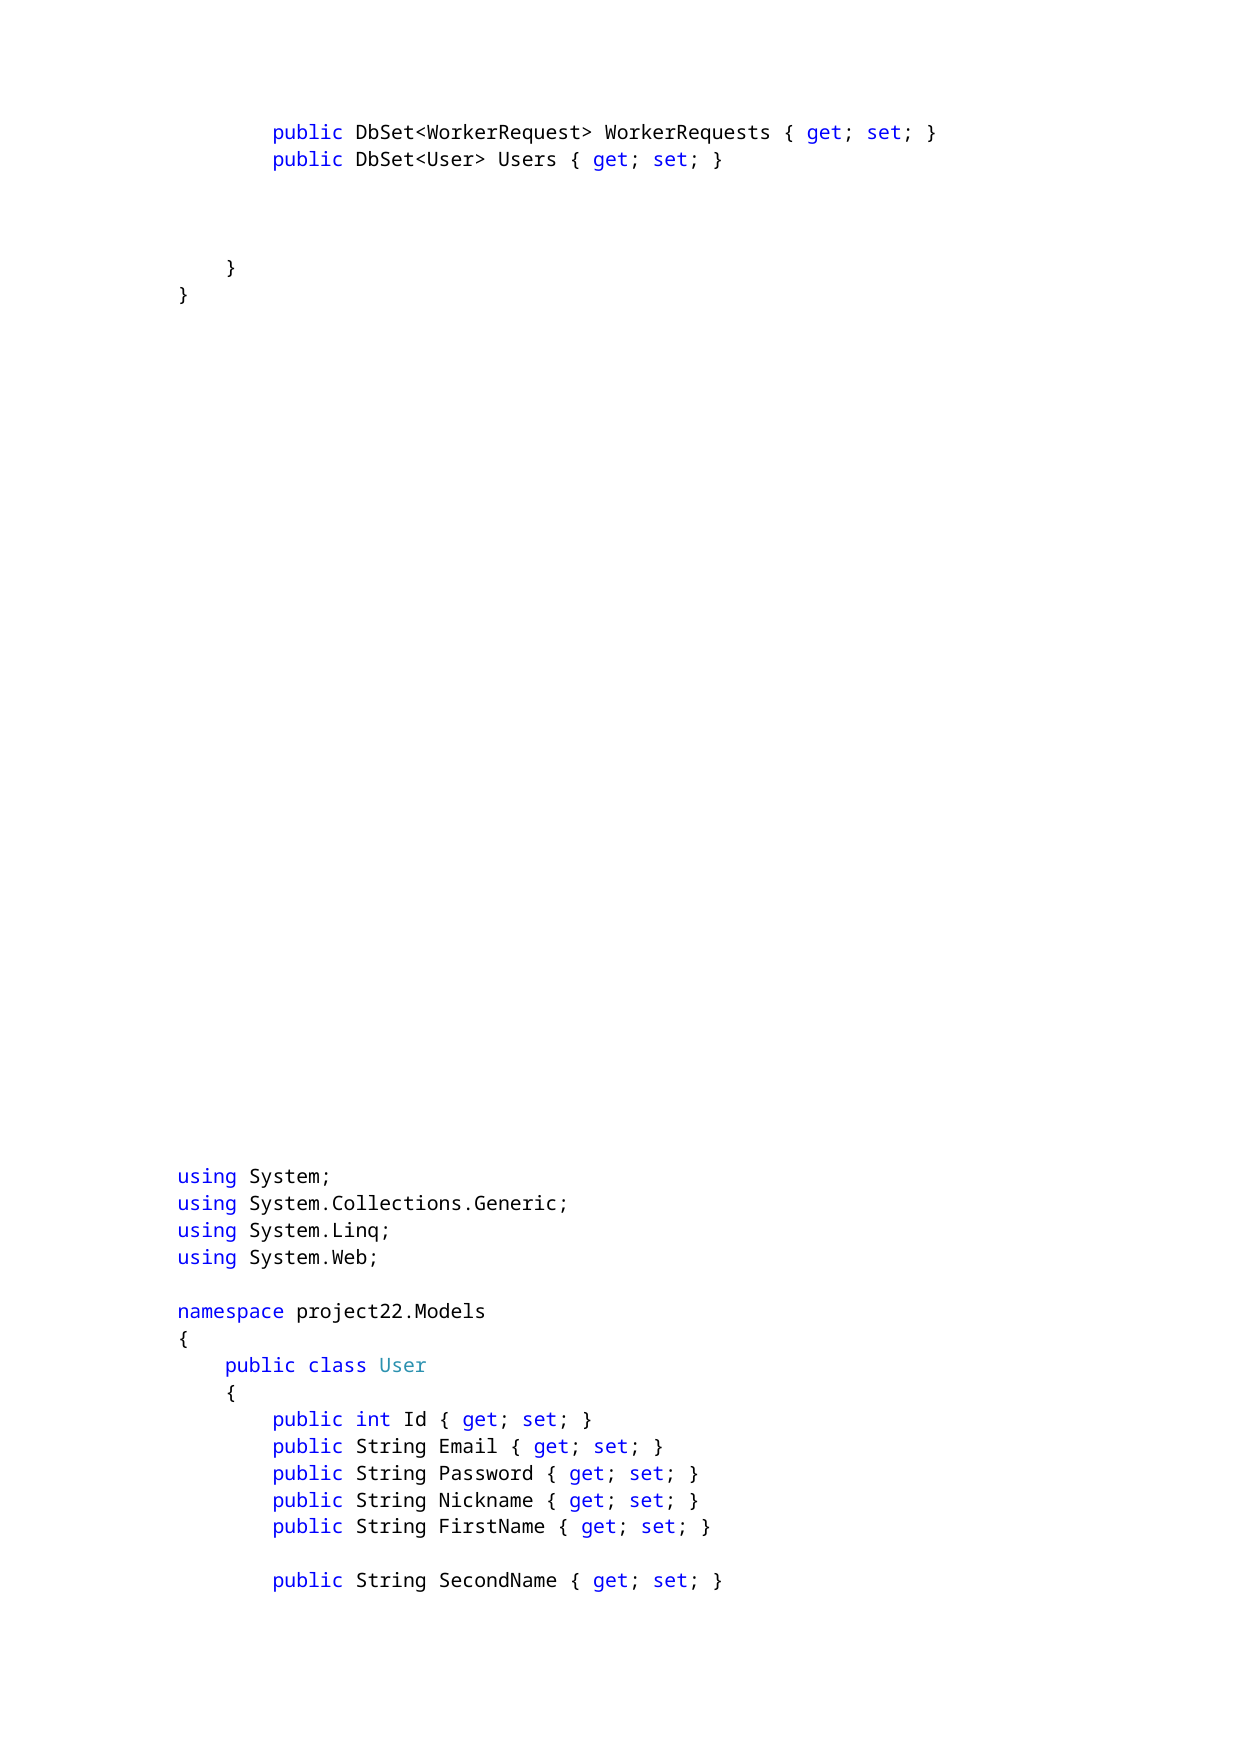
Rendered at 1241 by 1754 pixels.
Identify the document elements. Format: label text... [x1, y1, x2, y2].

text { [177, 1378, 1152, 1405]
text public String Nickname { get; set; } [177, 1486, 1152, 1513]
text } [177, 280, 1152, 307]
text using System; [177, 1162, 1152, 1189]
text using System.Collections.Generic; [177, 1189, 1152, 1216]
text public String Password { get; set; } [177, 1459, 1152, 1486]
text public String SecondName { get; set; } [177, 1567, 1152, 1594]
text namespace project22.Models [177, 1297, 1152, 1324]
text { [177, 1324, 1152, 1351]
text } [177, 253, 1152, 280]
text using System.Web; [177, 1243, 1152, 1270]
text using System.Linq; [177, 1216, 1152, 1243]
text public String FirstName { get; set; } [177, 1513, 1152, 1540]
text public class User [177, 1351, 1152, 1378]
text public String Email { get; set; } [177, 1432, 1152, 1459]
text public DbSet<WorkerRequest> WorkerRequests { get; set; } [177, 118, 1152, 145]
text public DbSet<User> Users { get; set; } [177, 145, 1152, 172]
text public int Id { get; set; } [177, 1405, 1152, 1432]
